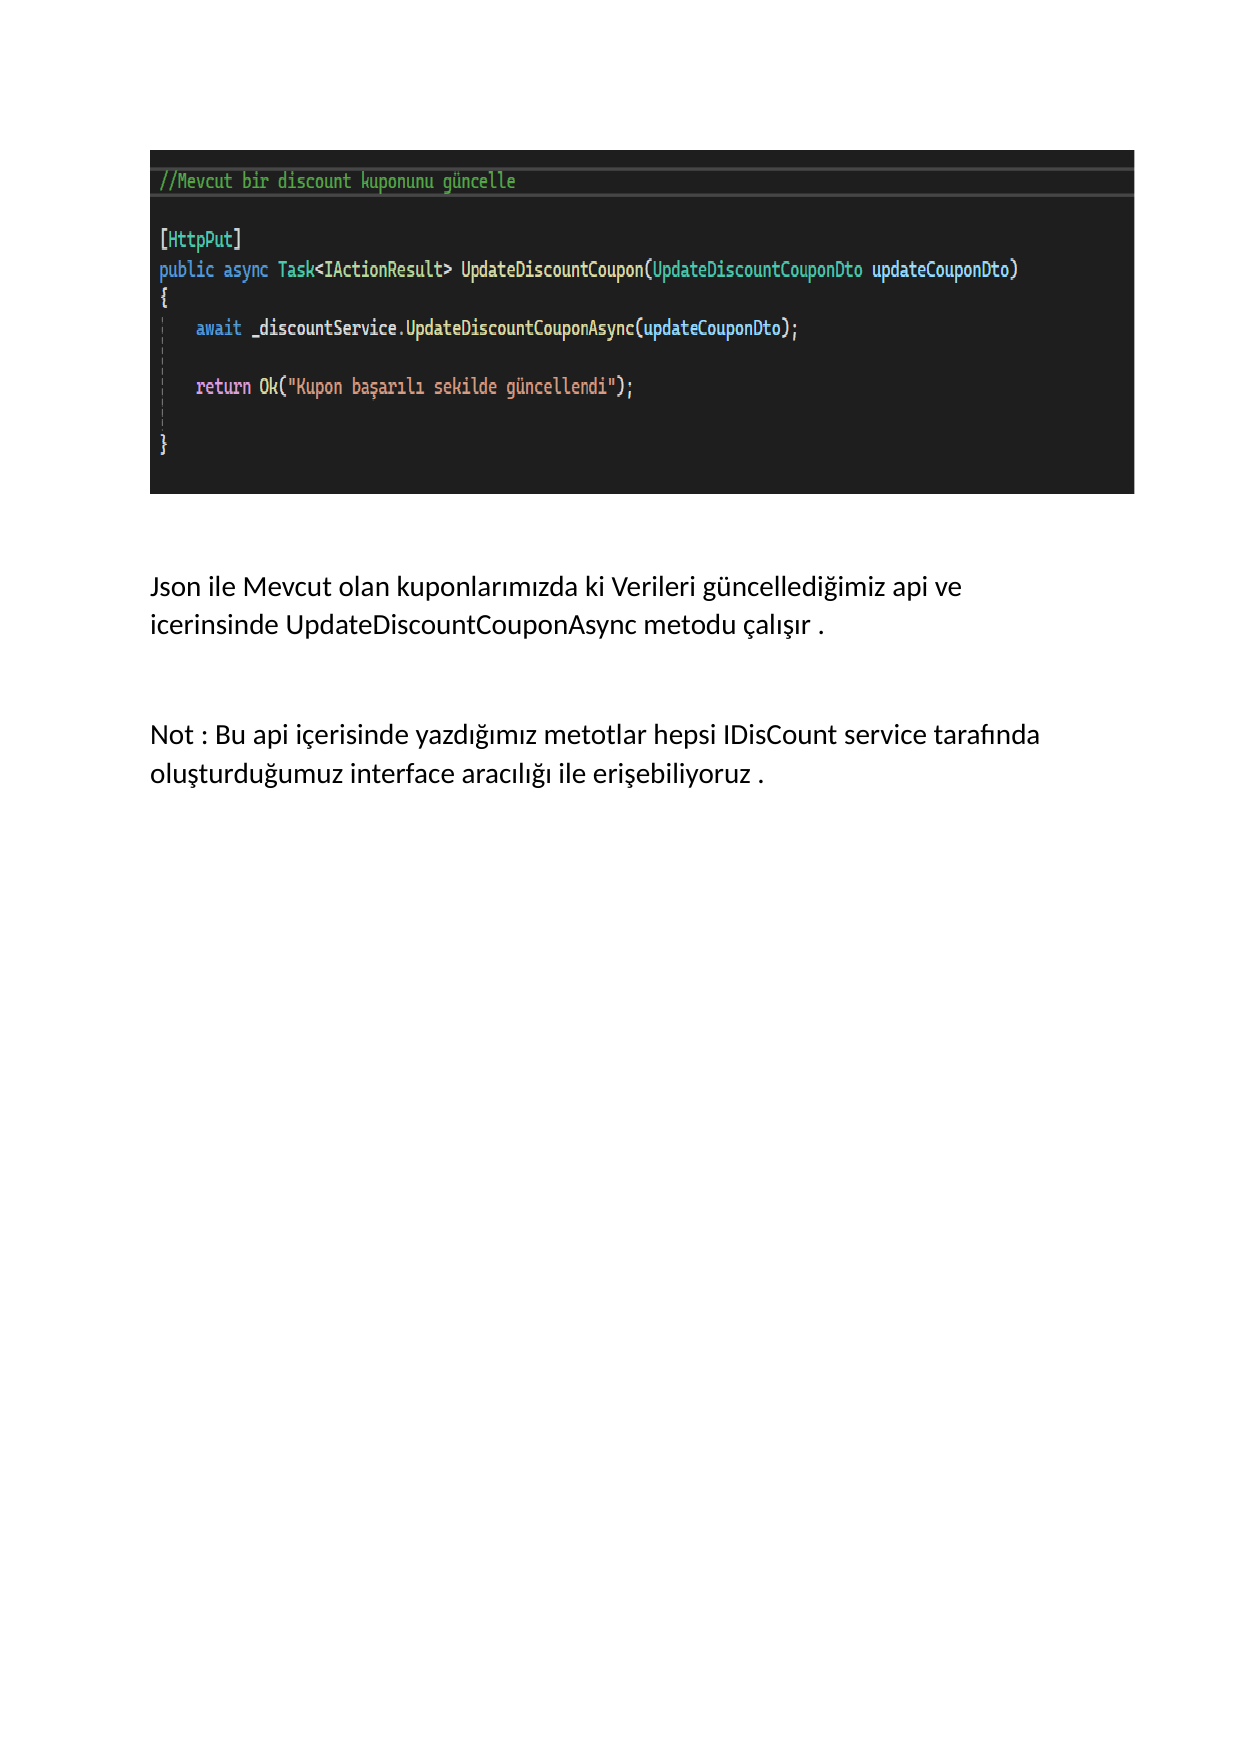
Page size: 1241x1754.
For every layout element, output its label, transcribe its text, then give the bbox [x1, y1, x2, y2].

text Not : Bu api içerisinde yazdığımız metotlar hepsi IDisCount service tarafında oluşturduğumuz interface aracılığı ile erişebiliyoruz . [150, 716, 1090, 790]
picture [150, 150, 1135, 494]
text Json ile Mevcut olan kuponlarımızda ki Verileri güncellediğimiz api ve icerinsinde UpdateDiscountCouponAsync metodu çalışır . [150, 568, 1090, 642]
